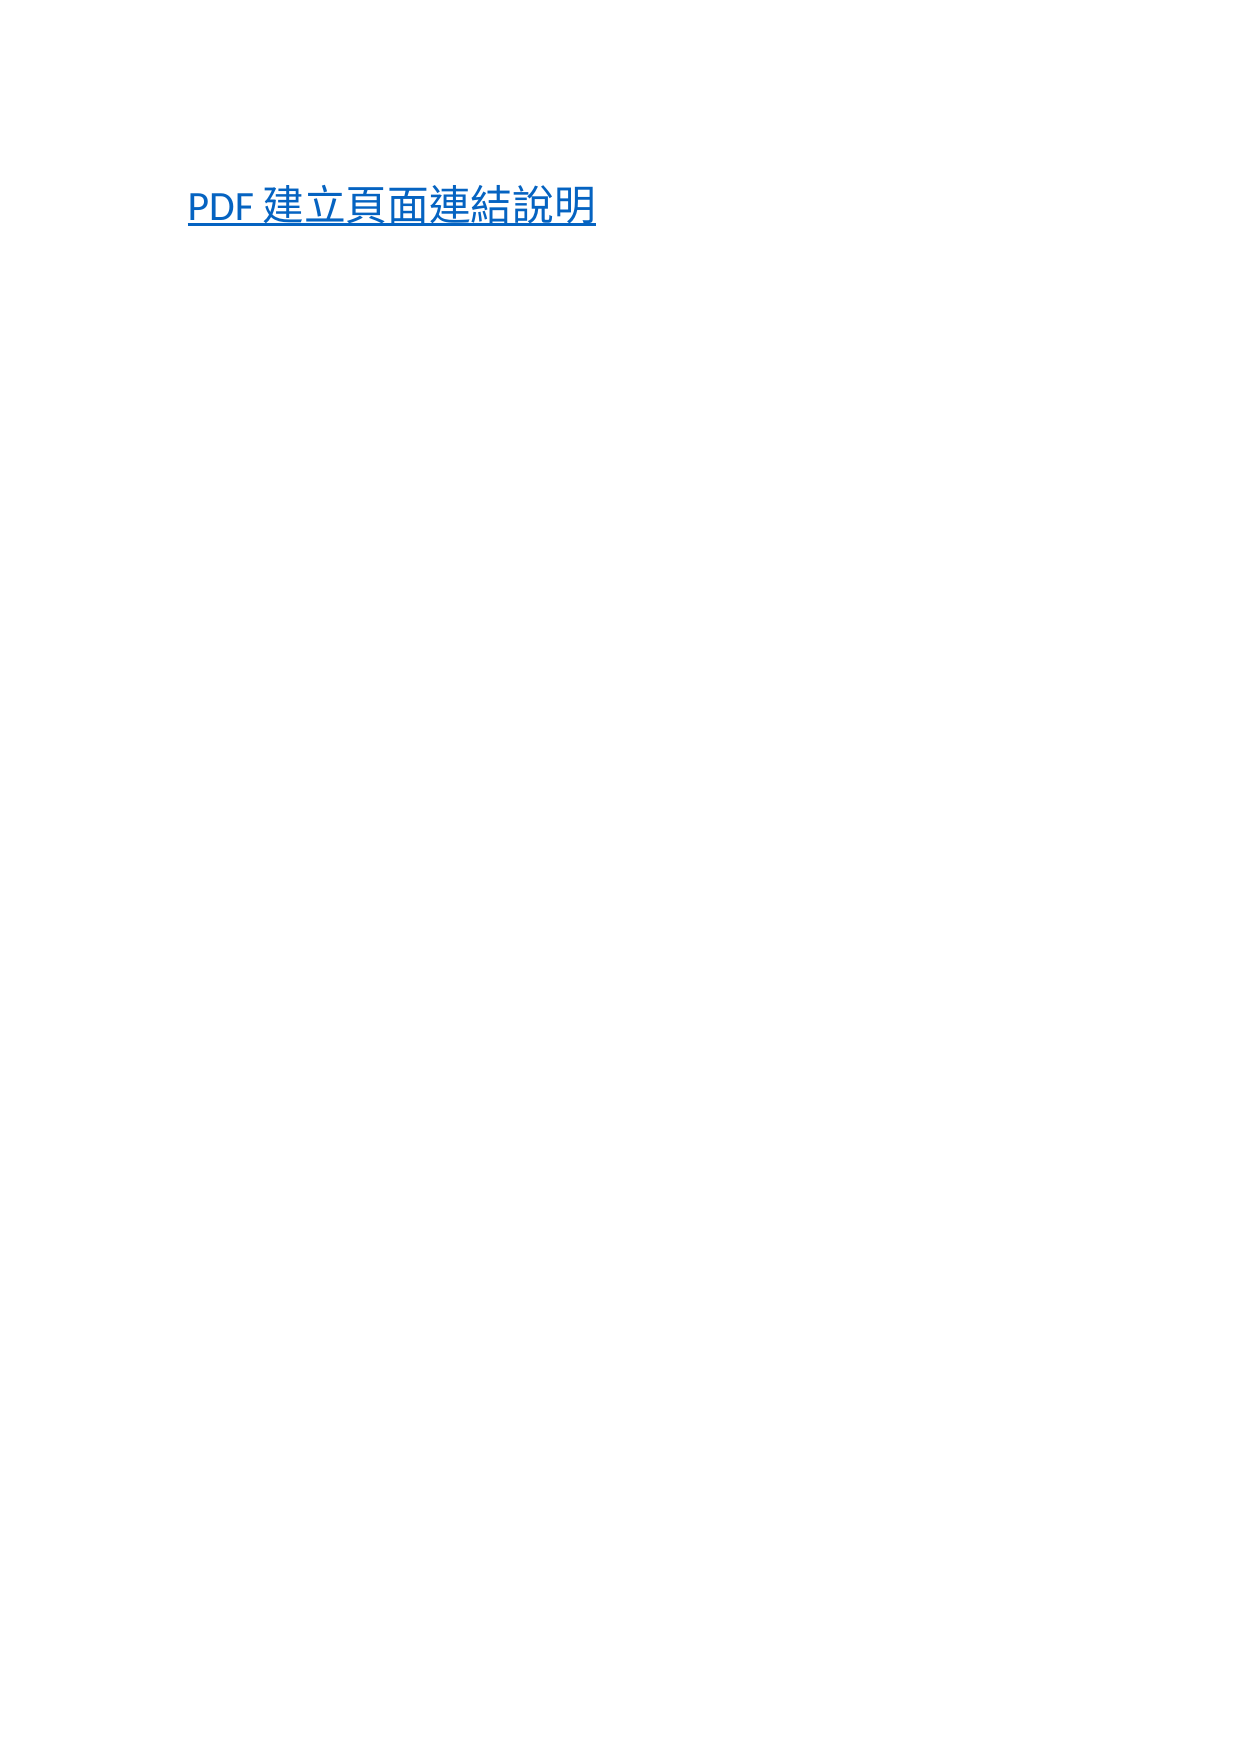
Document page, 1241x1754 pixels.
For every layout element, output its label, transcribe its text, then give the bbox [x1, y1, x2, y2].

text PDF建立頁面連結說明 [187, 164, 1053, 239]
